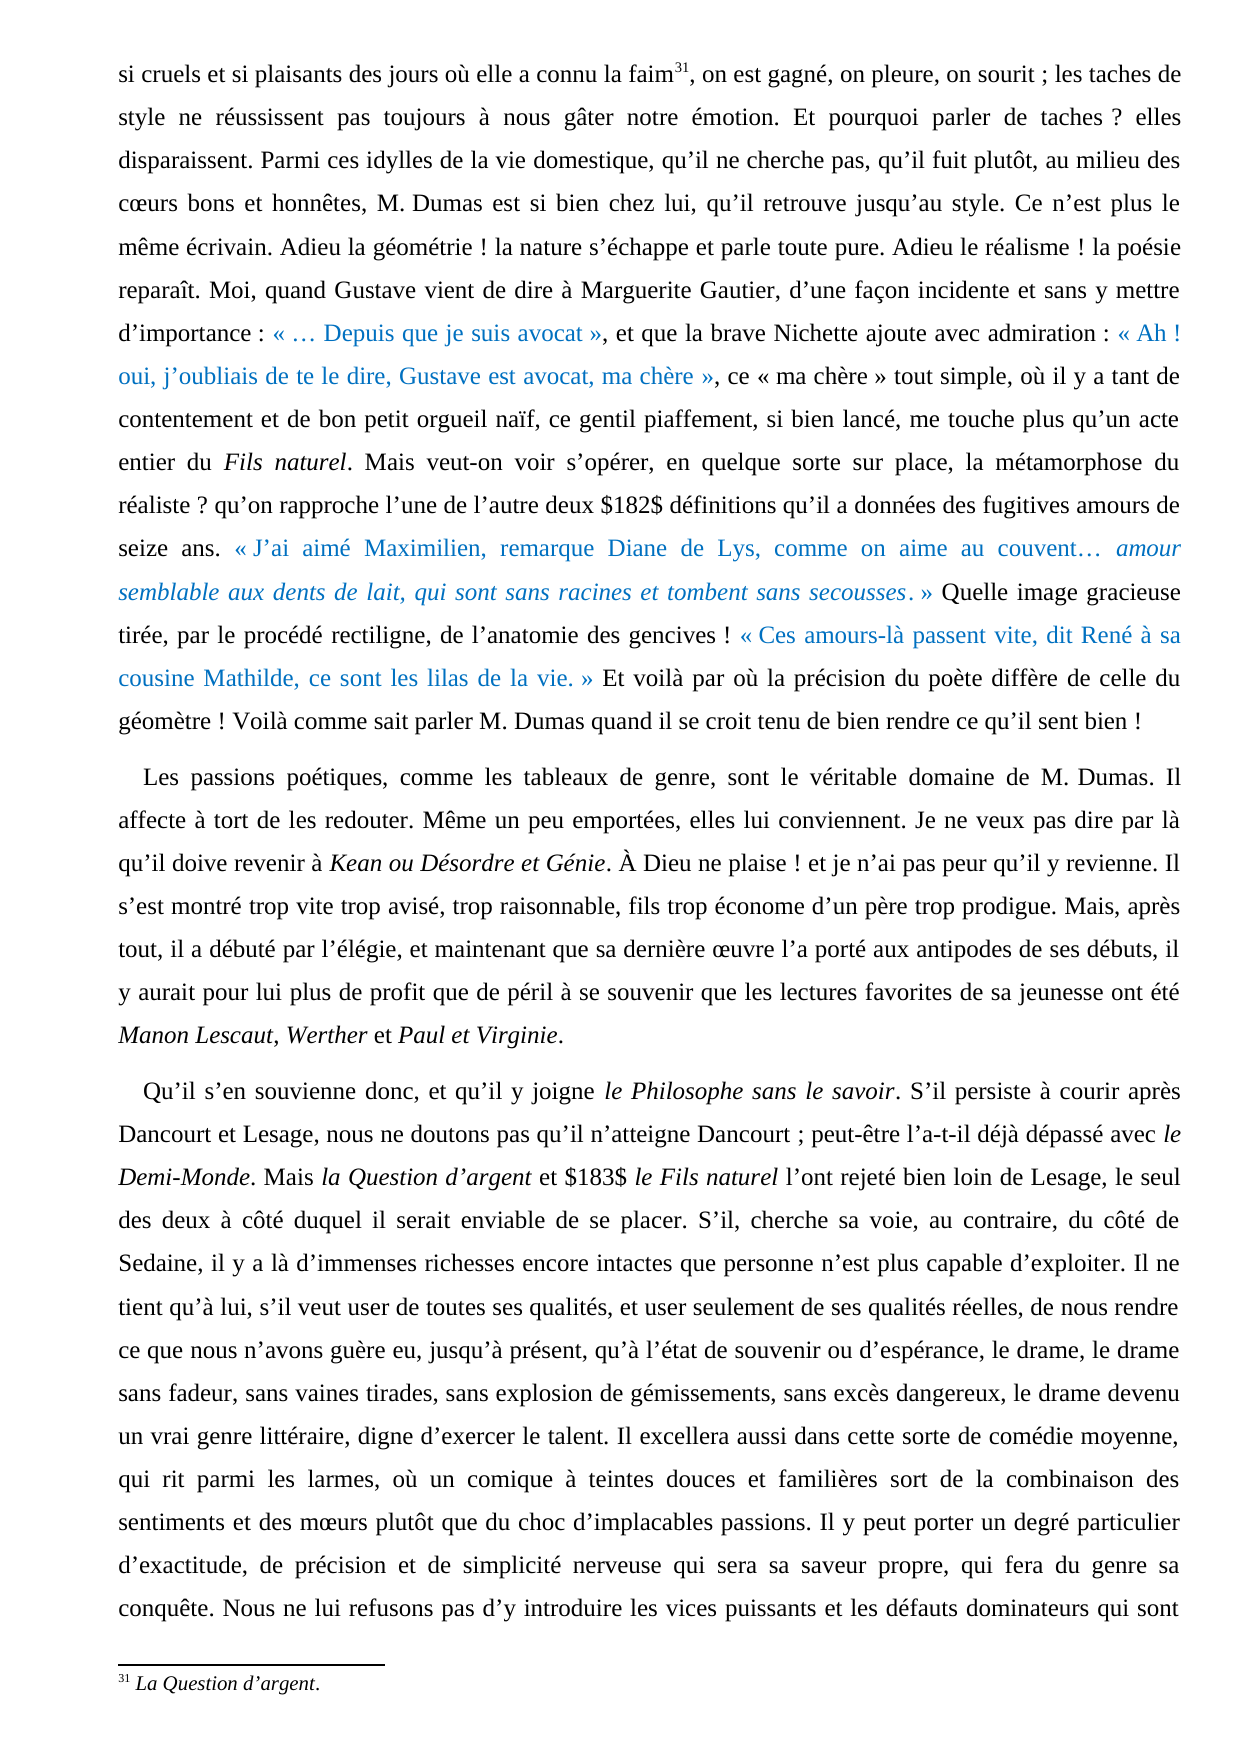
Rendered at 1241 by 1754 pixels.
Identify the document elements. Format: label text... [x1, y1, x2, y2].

text Les passions poétiques, comme les tableaux de genre, sont le véritable domaine de M. Dumas. Il affecte à tort de les redouter. Même un peu emportées, elles lui conviennent. Je ne veux pas dire par là qu’il doive revenir à Kean ou Désordre et Génie. À Dieu ne plaise ! et je n’ai pas peur qu’il y revienne. Il s’est montré trop vite trop avisé, trop raisonnable, fils trop économe d’un père trop prodigue. Mais, après tout, il a débuté par l’élégie, et maintenant que sa dernière œuvre l’a porté aux antipodes de ses débuts, il y aurait pour lui plus de profit que de péril à se souvenir que les lectures favorites de sa jeunesse ont été Manon Lescaut, Werther et Paul et Virginie. [118, 762, 1181, 1049]
